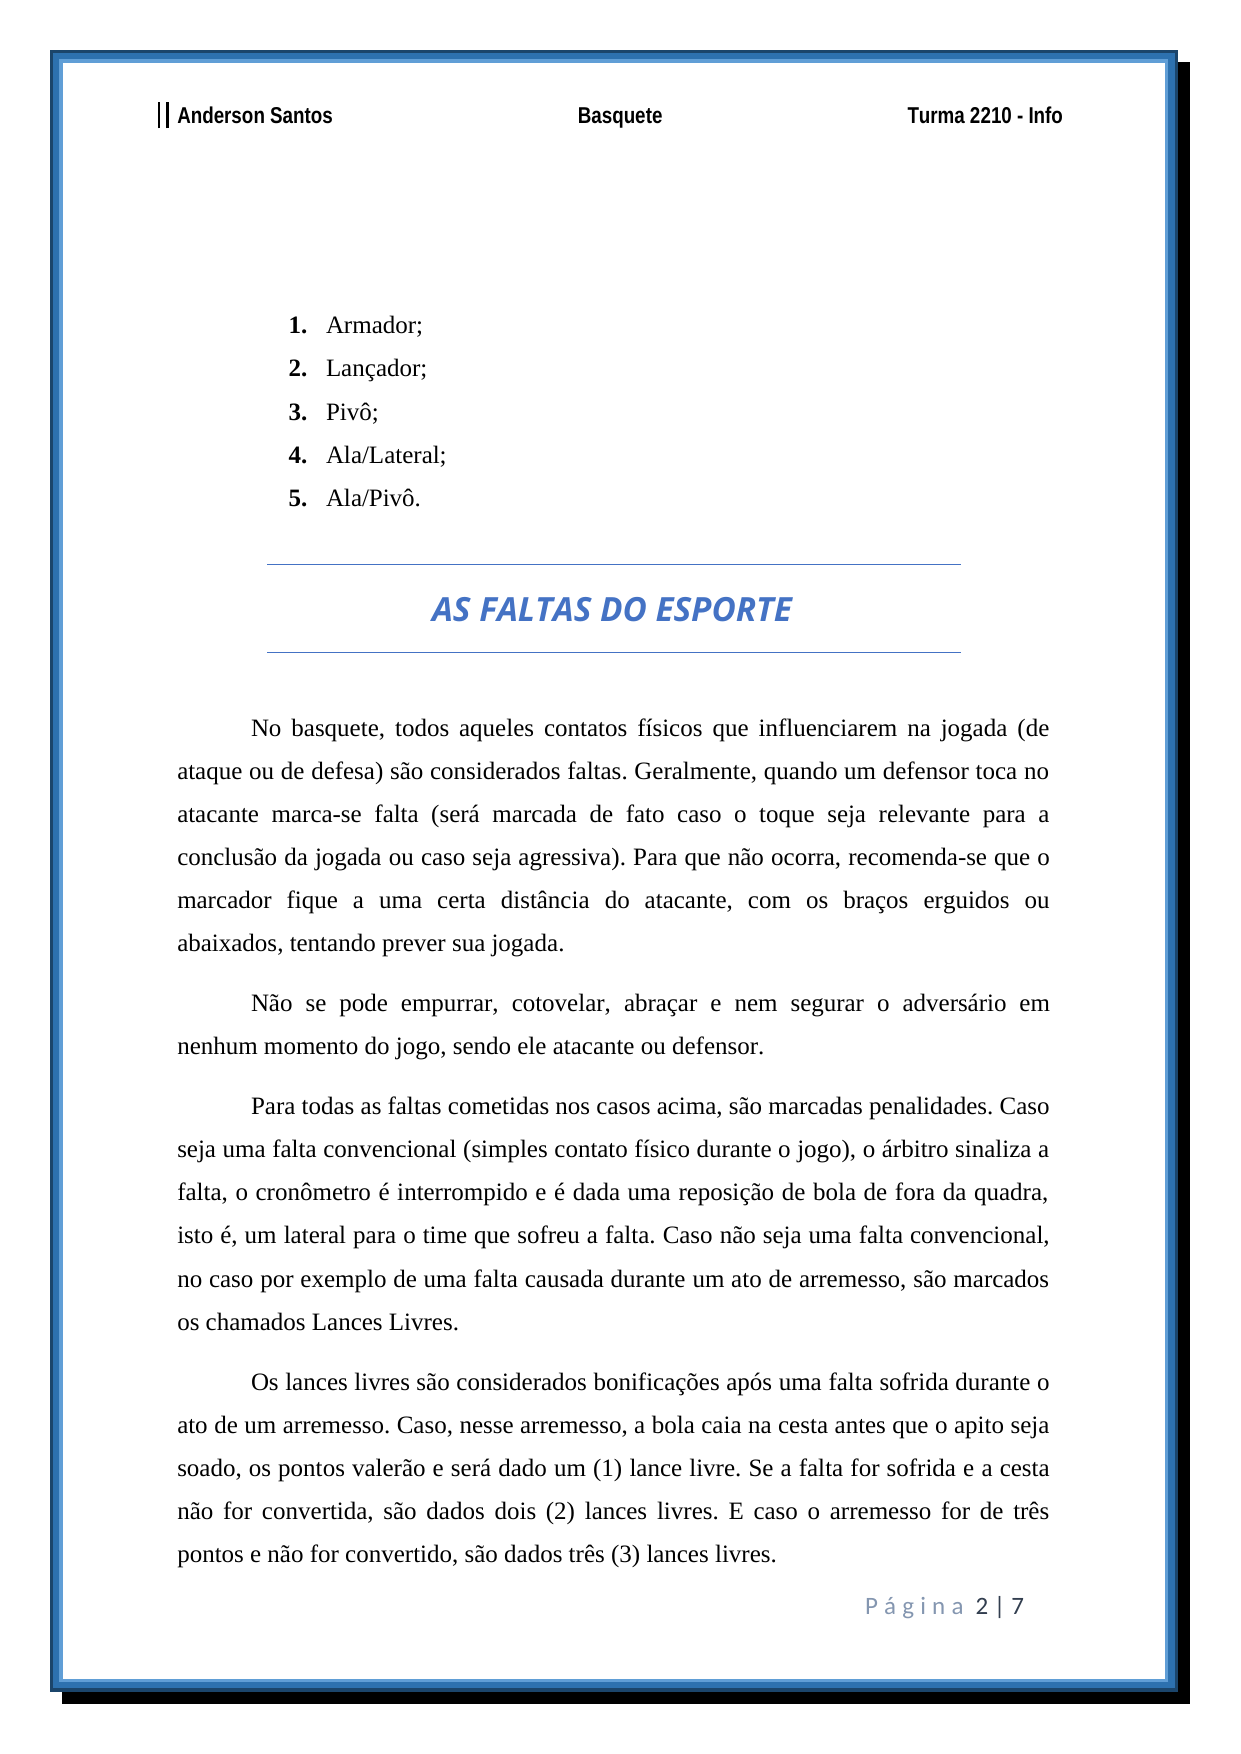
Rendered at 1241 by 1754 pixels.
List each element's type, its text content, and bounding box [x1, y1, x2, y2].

text Não se pode empurrar, cotovelar, abraçar e nem segurar o adversário em nenhum momento do jogo, sendo ele atacante ou defensor. [177, 988, 1051, 1060]
list Pivô; [288, 397, 1051, 425]
text AS FALTAS DO ESPORTE [267, 565, 961, 652]
list Armador; [288, 310, 1051, 339]
text No basquete, todos aqueles contatos físicos que influenciarem na jogada (de ataque ou de defesa) são considerados faltas. Geralmente, quando um defensor toca no atacante marca-se falta (será marcada de fato caso o toque seja relevante para a conclusão da jogada ou caso seja agressiva). Para que não ocorra, recomenda-se que o marcador fique a uma certa distância do atacante, com os braços erguidos ou abaixados, tentando prever sua jogada. [177, 713, 1051, 957]
list Lançador; [288, 353, 1051, 382]
list Ala/Lateral; [288, 440, 1051, 468]
list Ala/Pivô. [288, 483, 1051, 512]
text Os lances livres são considerados bonificações após uma falta sofrida durante o ato de um arremesso. Caso, nesse arremesso, a bola caia na cesta antes que o apito seja soado, os pontos valerão e será dado um (1) lance livre. Se a falta for sofrida e a cesta não for convertida, são dados dois (2) lances livres. E caso o arremesso for de três pontos e não for convertido, são dados três (3) lances livres. [177, 1367, 1051, 1568]
text Para todas as faltas cometidas nos casos acima, são marcadas penalidades. Caso seja uma falta convencional (simples contato físico durante o jogo), o árbitro sinaliza a falta, o cronômetro é interrompido e é dada uma reposição de bola de fora da quadra, isto é, um lateral para o time que sofreu a falta. Caso não seja uma falta convencional, no caso por exemplo de uma falta causada durante um ato de arremesso, são marcados os chamados Lances Livres. [177, 1091, 1051, 1336]
